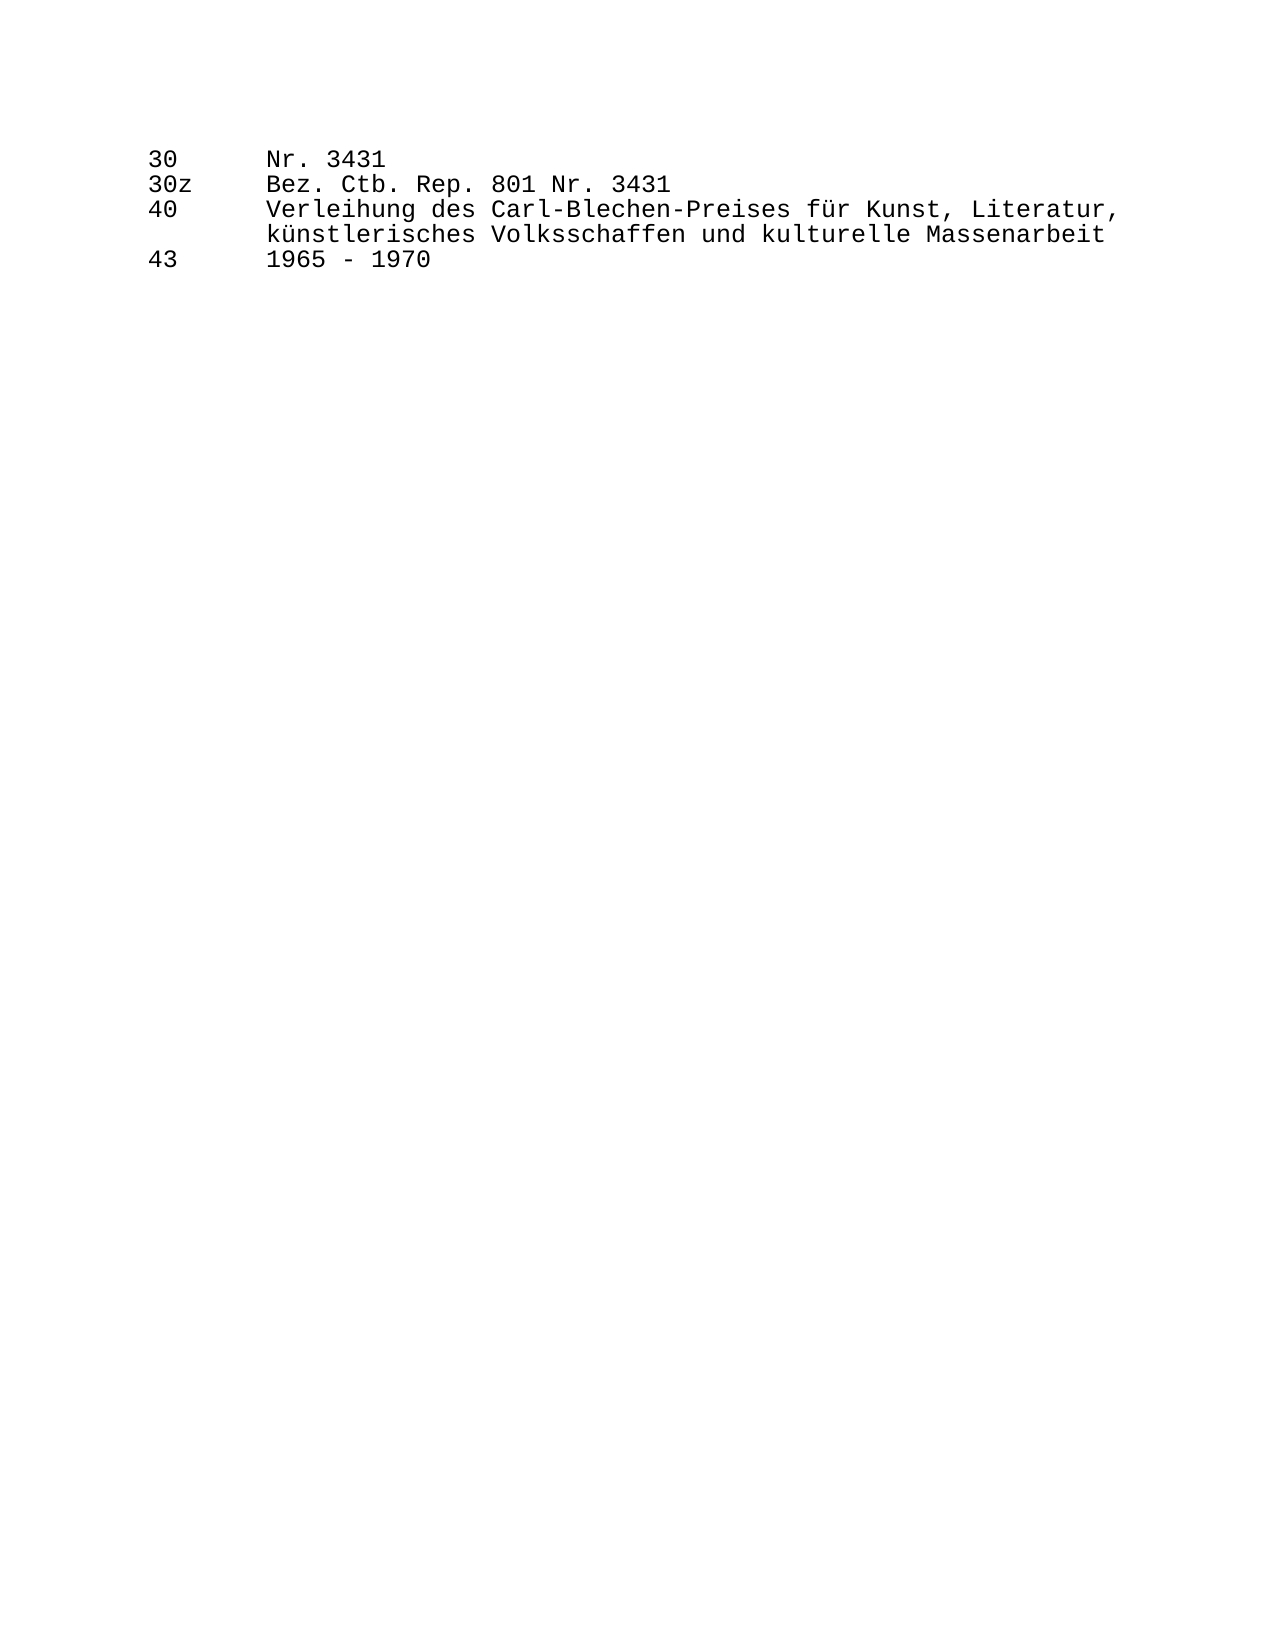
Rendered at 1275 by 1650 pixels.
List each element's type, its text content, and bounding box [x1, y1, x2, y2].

text 30 Nr. 3431 [148, 148, 1127, 173]
text 30z Bez. Ctb. Rep. 801 Nr. 3431 [148, 173, 1127, 198]
text 43 1965 - 1970 [148, 248, 1127, 273]
text 40 Verleihung des s[1{Carl-Blechen-Preis}es 2{für Kunst, s[Literatur]s, künstlerisches Volksschaffen und kulturelle Massenarbeit}]s [148, 198, 1127, 248]
